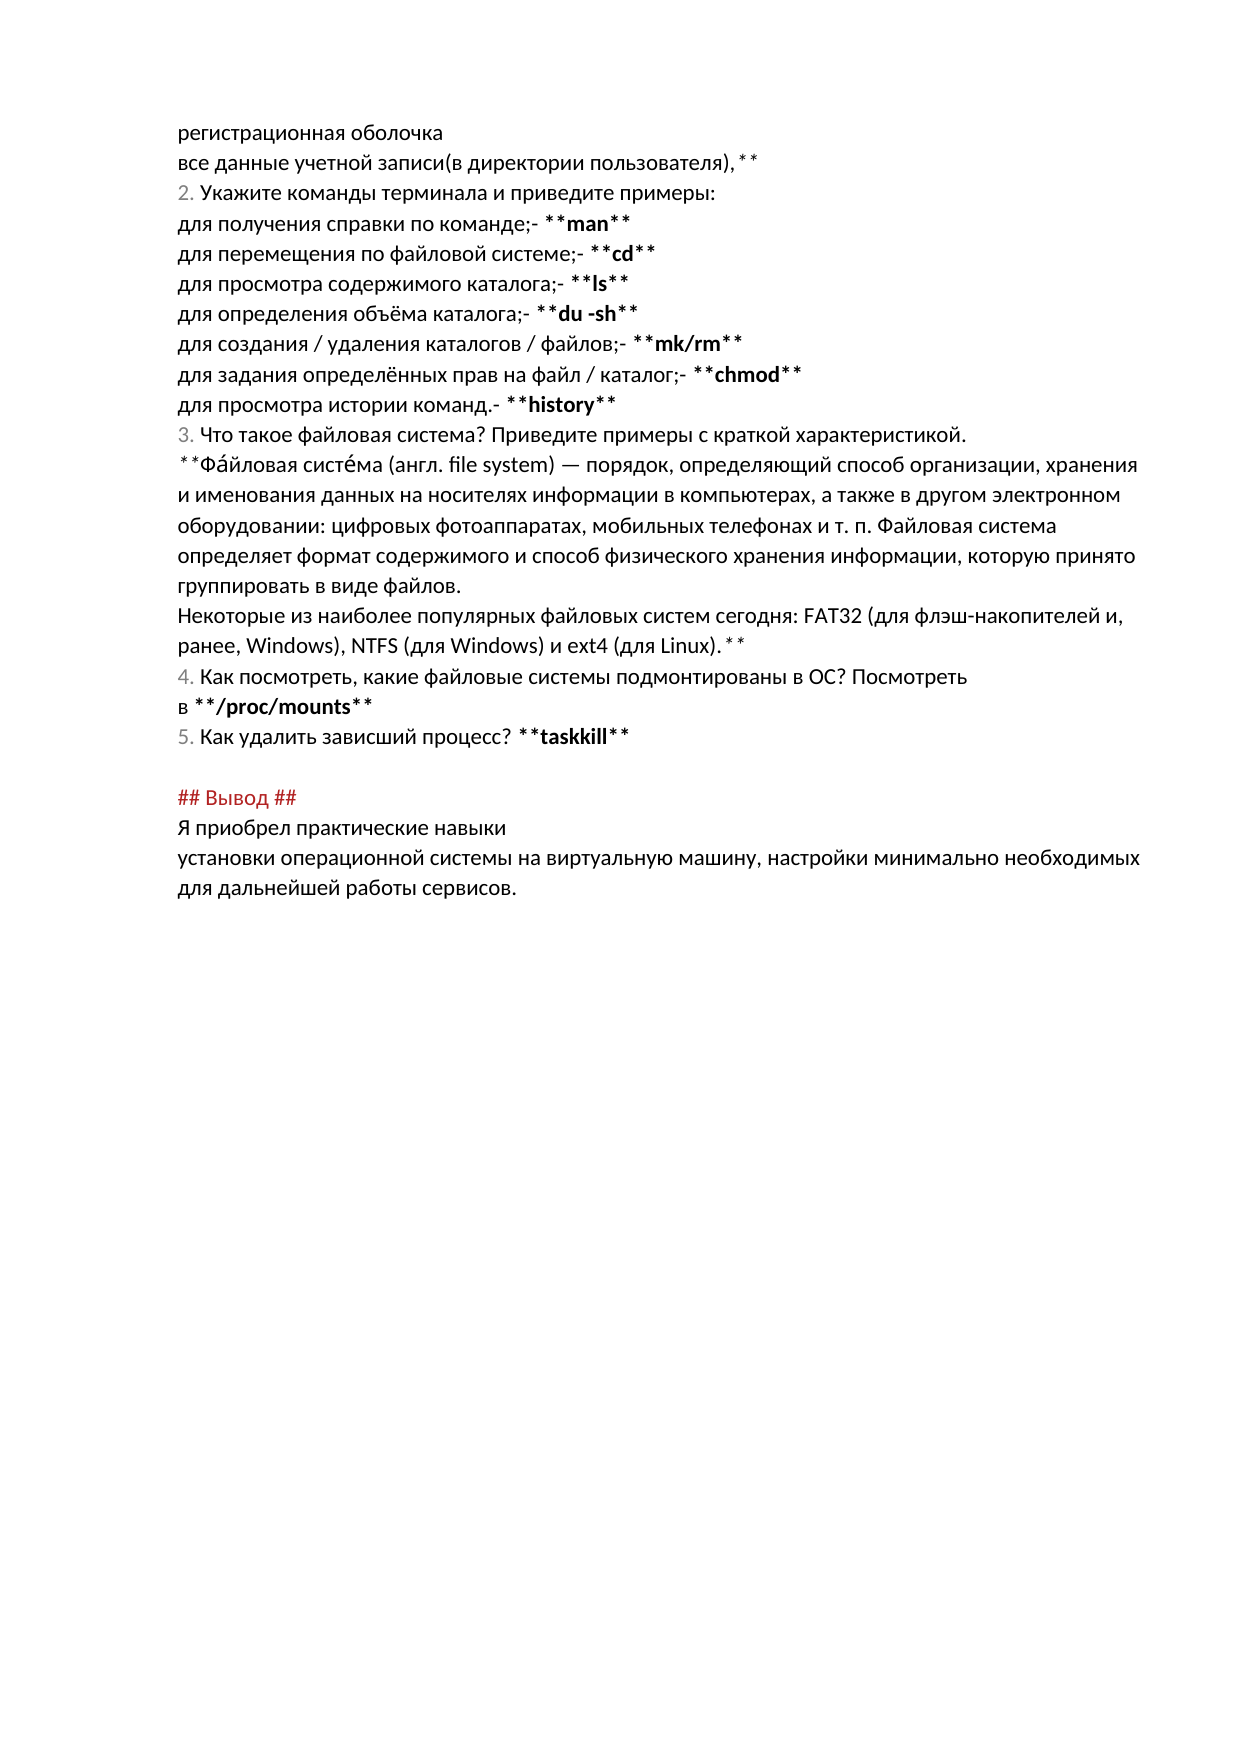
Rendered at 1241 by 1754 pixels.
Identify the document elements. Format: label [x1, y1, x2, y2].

text [177, 118, 1152, 901]
